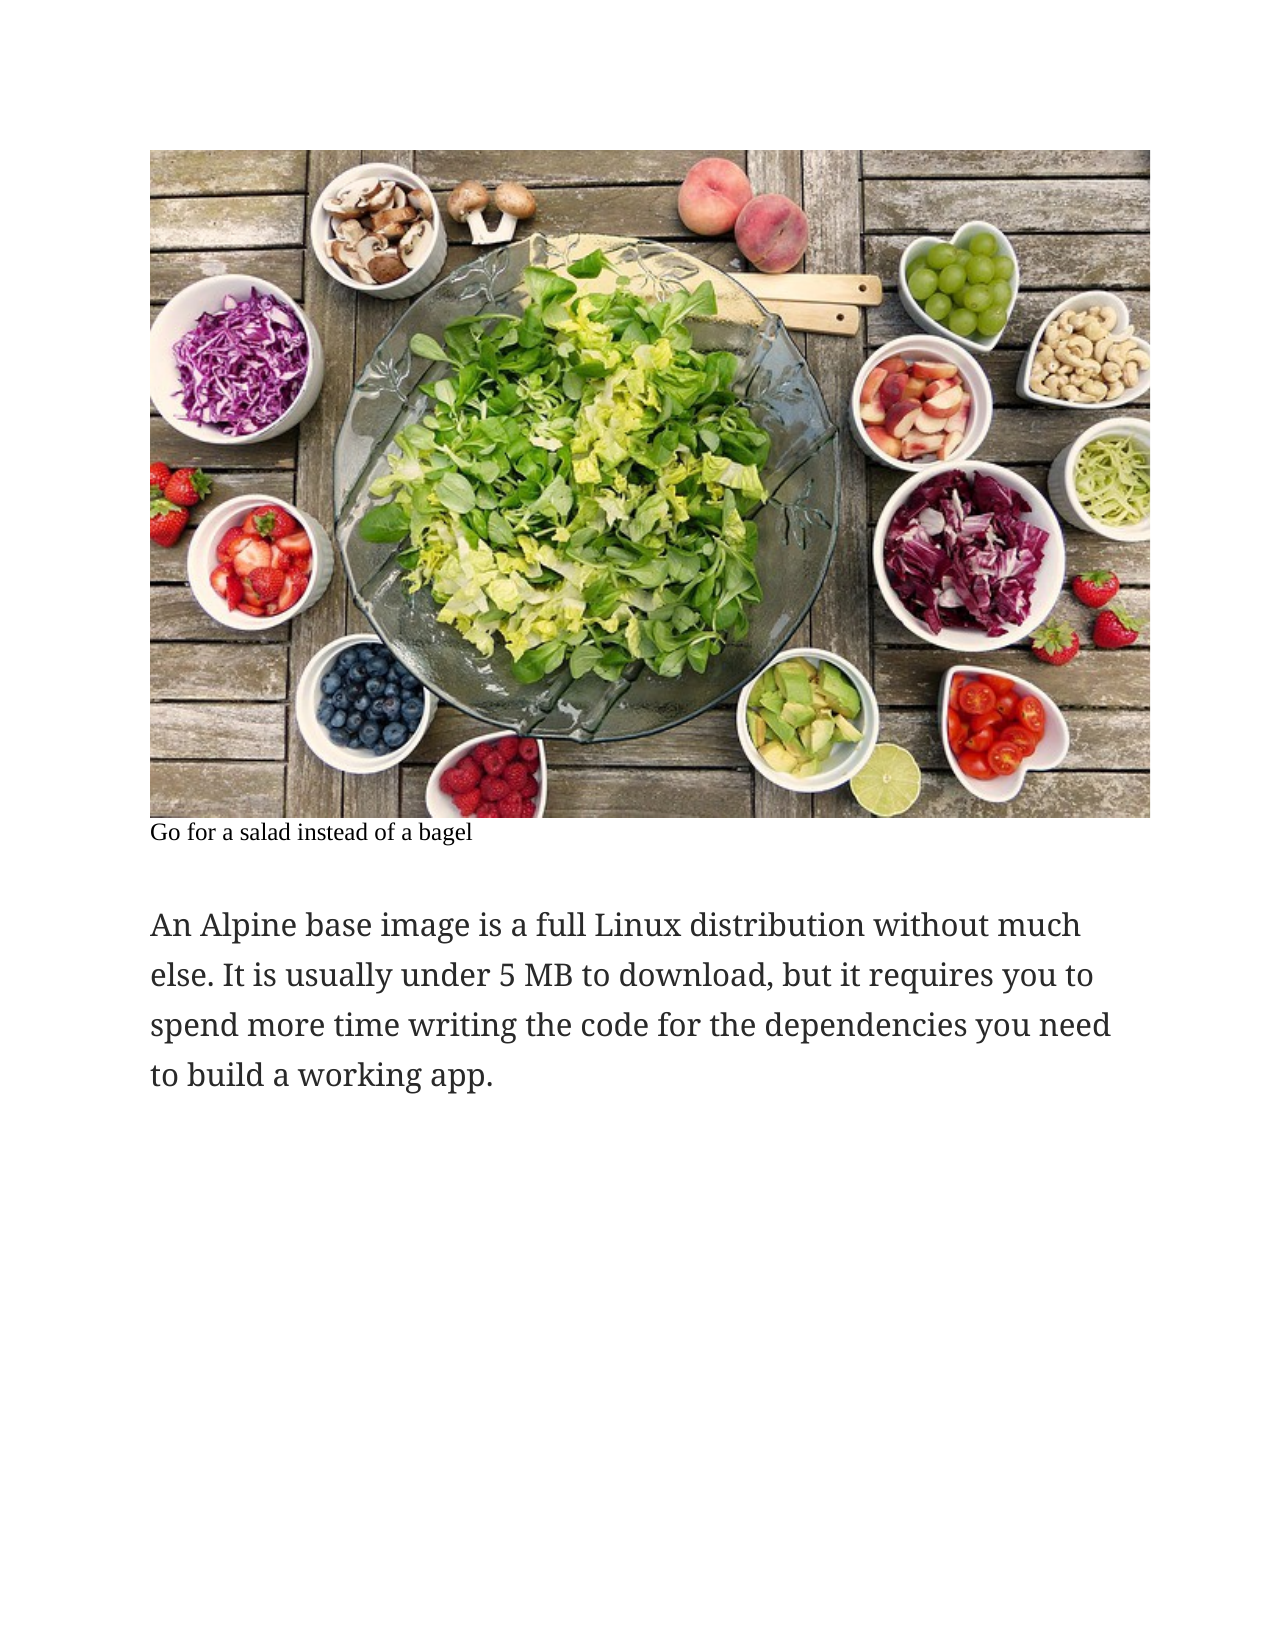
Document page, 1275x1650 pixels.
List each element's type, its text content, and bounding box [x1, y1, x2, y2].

picture [150, 150, 1150, 818]
text Go for a salad instead of a bagel [150, 818, 1125, 846]
text An Alpine base image is a full Linux distribution without much else. It is usually under 5 MB to download, but it requires you to spend more time writing the code for the dependencies you need to build a working app. [150, 896, 1125, 1096]
